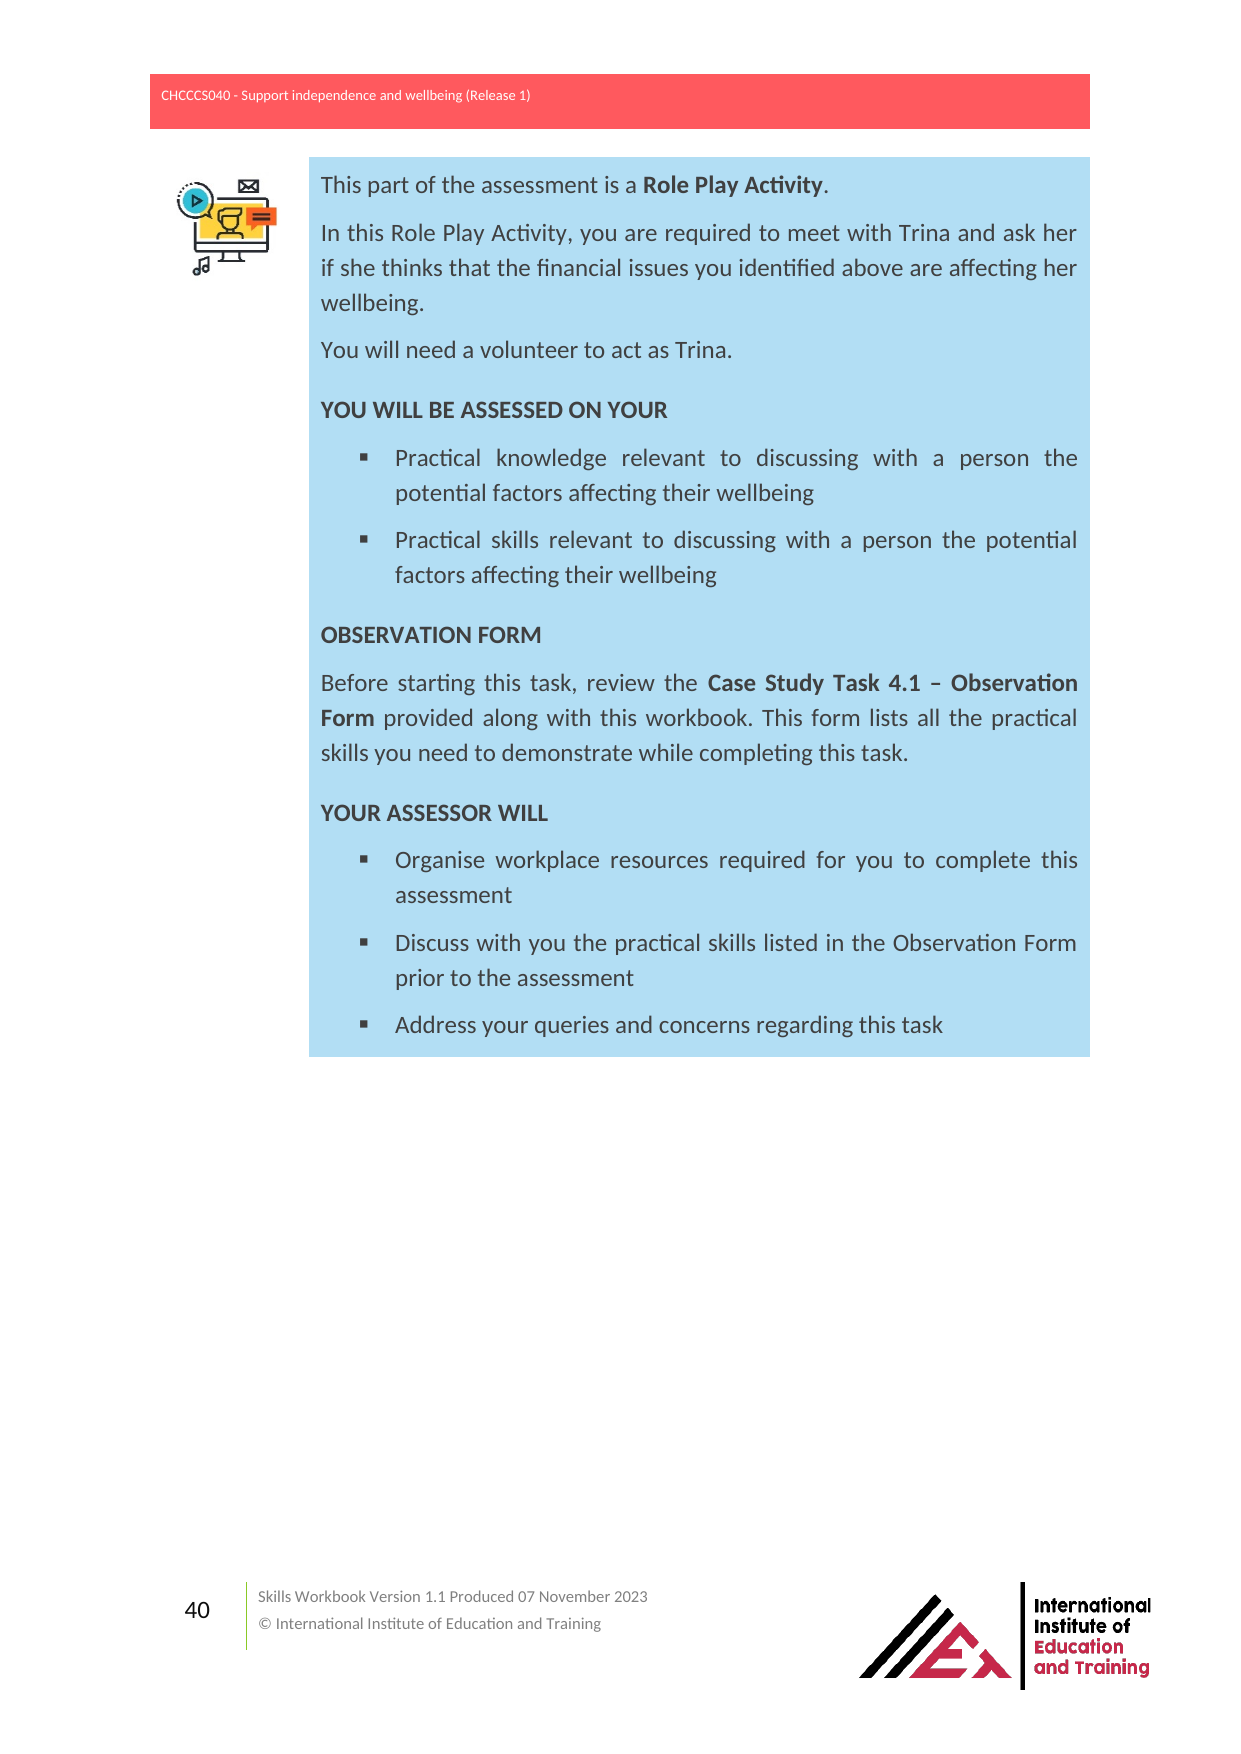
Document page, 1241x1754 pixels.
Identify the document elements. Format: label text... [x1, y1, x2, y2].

table_header [150, 157, 309, 1057]
picture [858, 1582, 1151, 1690]
table_header This part of the assessment is a Role Play Activity. In this Role Play Activity, you are required to meet with Trina and ask her if she thinks that the financial issues you identified above are affecting her wellbeing. You will need a volunteer to act as Trina. YOU WILL BE ASSESSED ON YOUR Practical knowledge relevant to discussing with a person the potential factors affecting their wellbeing Practical skills relevant to discussing with a person the potential factors affecting their wellbeing OBSERVATION FORM Before starting this task, review the Case Study Task 4.1 – Observation Form provided along with this workbook. This form lists all the practical skills you need to demonstrate while completing this task. YOUR ASSESSOR WILL Organise workplace resources required for you to complete this assessment Discuss with you the practical skills listed in the Observation Form prior to the assessment Address your queries and concerns regarding this task [309, 157, 1090, 1057]
picture [173, 169, 286, 287]
